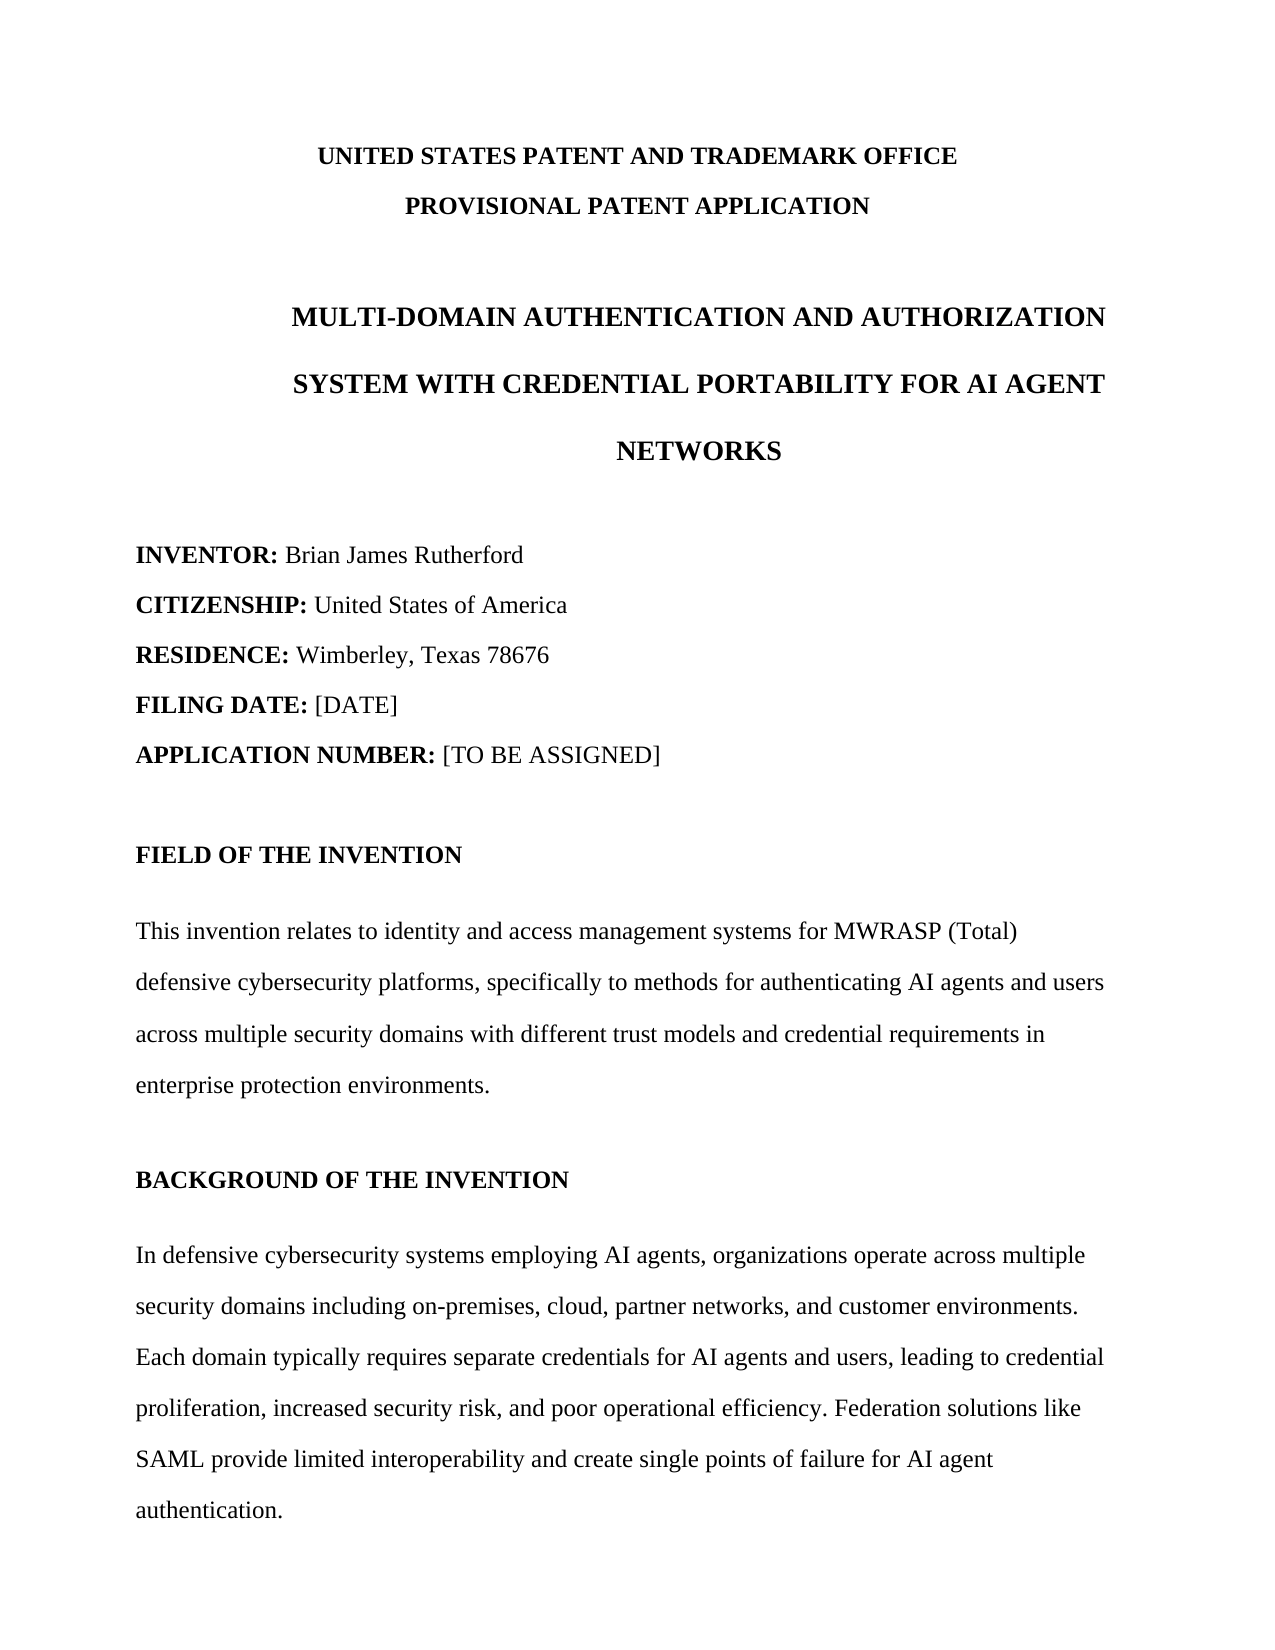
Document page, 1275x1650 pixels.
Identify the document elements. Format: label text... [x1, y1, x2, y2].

text FIELD OF THE INVENTION [135, 840, 1133, 869]
text APPLICATION NUMBER: [TO BE ASSIGNED] [135, 740, 1133, 769]
text MULTI-DOMAIN AUTHENTICATION AND AUTHORIZATION SYSTEM WITH CREDENTIAL PORTABILITY FOR AI AGENT NETWORKS [279, 300, 1119, 467]
text CITIZENSHIP: United States of America [135, 590, 1133, 619]
text FILING DATE: [DATE] [135, 690, 1133, 719]
text UNITED STATES PATENT AND TRADEMARK OFFICE [135, 141, 1139, 170]
text INVENTOR: Brian James Rutherford [135, 540, 1133, 569]
text In defensive cybersecurity systems employing AI agents, organizations operate across multiple security domains including on-premises, cloud, partner networks, and customer environments. Each domain typically requires separate credentials for AI agents and users, leading to credential proliferation, increased security risk, and poor operational efficiency. Federation solutions like SAML provide limited interoperability and create single points of failure for AI agent authentication. [135, 1241, 1133, 1523]
text This invention relates to identity and access management systems for MWRASP (Total) defensive cybersecurity platforms, specifically to methods for authenticating AI agents and users across multiple security domains with different trust models and credential requirements in enterprise protection environments. [135, 916, 1117, 1099]
text PROVISIONAL PATENT APPLICATION [135, 191, 1139, 220]
text BACKGROUND OF THE INVENTION [135, 1165, 1133, 1194]
text RESIDENCE: Wimberley, Texas 78676 [135, 640, 1133, 669]
